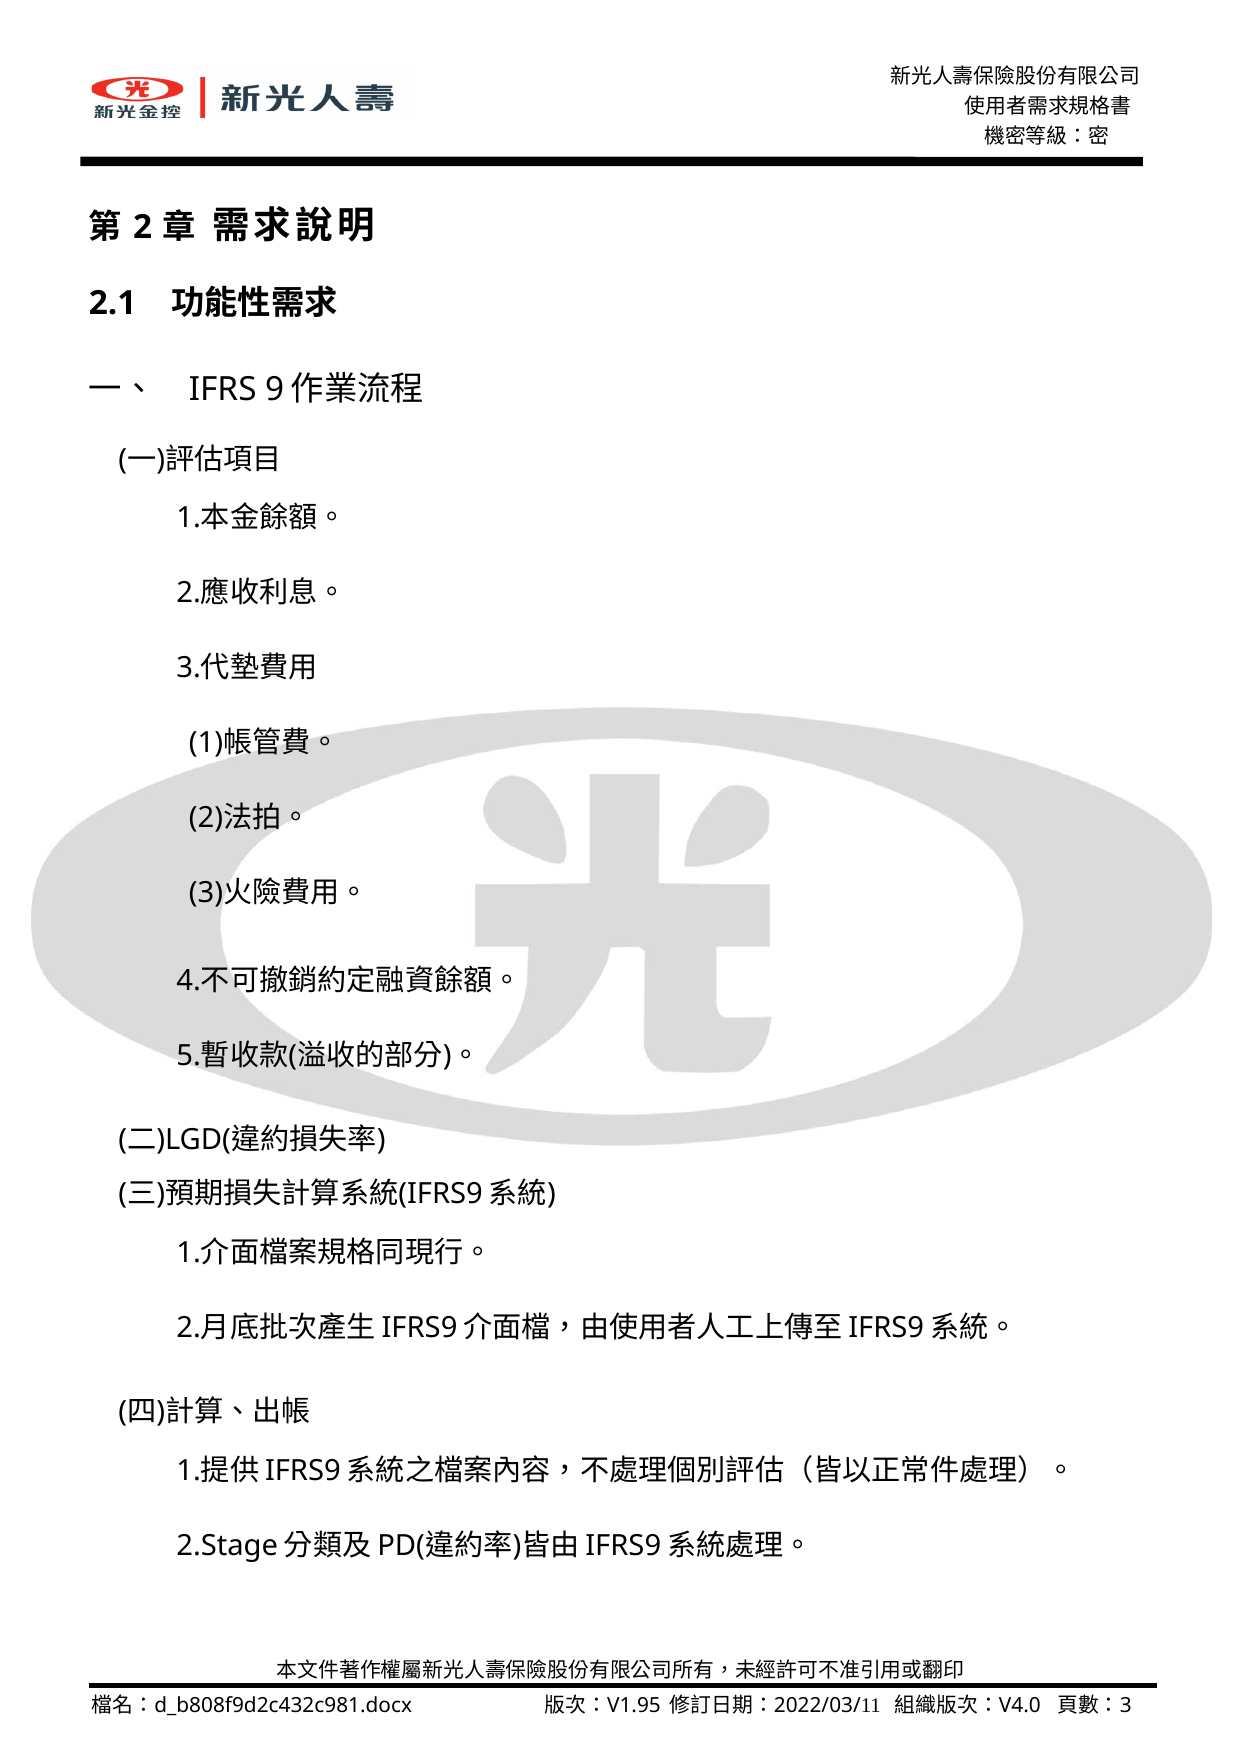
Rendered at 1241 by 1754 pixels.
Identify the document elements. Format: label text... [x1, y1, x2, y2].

subtitle 2.1 功能性需求 [89, 276, 1152, 324]
text 2.Stage分類及PD(違約率)皆由IFRS9系統處理。 [176, 1505, 1152, 1580]
list (3)火險費用。 [189, 853, 1152, 928]
text 1.介面檔案規格同現行。 [176, 1212, 1152, 1287]
list (2)法拍。 [189, 778, 1152, 853]
subtitle IFRS 9作業流程 [89, 362, 1152, 410]
text 1.提供IFRS9系統之檔案內容，不處理個別評估（皆以正常件處理）。 [176, 1430, 1152, 1505]
picture [25, 699, 1215, 1152]
picture [91, 61, 417, 118]
subtitle 第2章 需求說明 [89, 194, 1152, 249]
list (1)帳管費。 [189, 703, 1152, 778]
text 1.本金餘額。 [176, 478, 1152, 553]
text 2.月底批次產生IFRS9介面檔，由使用者人工上傳至IFRS9系統。 [176, 1287, 1152, 1362]
text 5.暫收款(溢收的部分)。 [176, 1015, 1152, 1090]
text 2.應收利息。 [176, 553, 1152, 628]
text (三)預期損失計算系統(IFRS9系統) [118, 1170, 1152, 1212]
text (一)評估項目 [118, 435, 1152, 478]
text (四)計算、出帳 [118, 1387, 1152, 1430]
text (二)LGD(違約損失率) [118, 1115, 1152, 1158]
text 3.代墊費用 [176, 628, 1152, 703]
text 4.不可撤銷約定融資餘額。 [176, 940, 1152, 1015]
